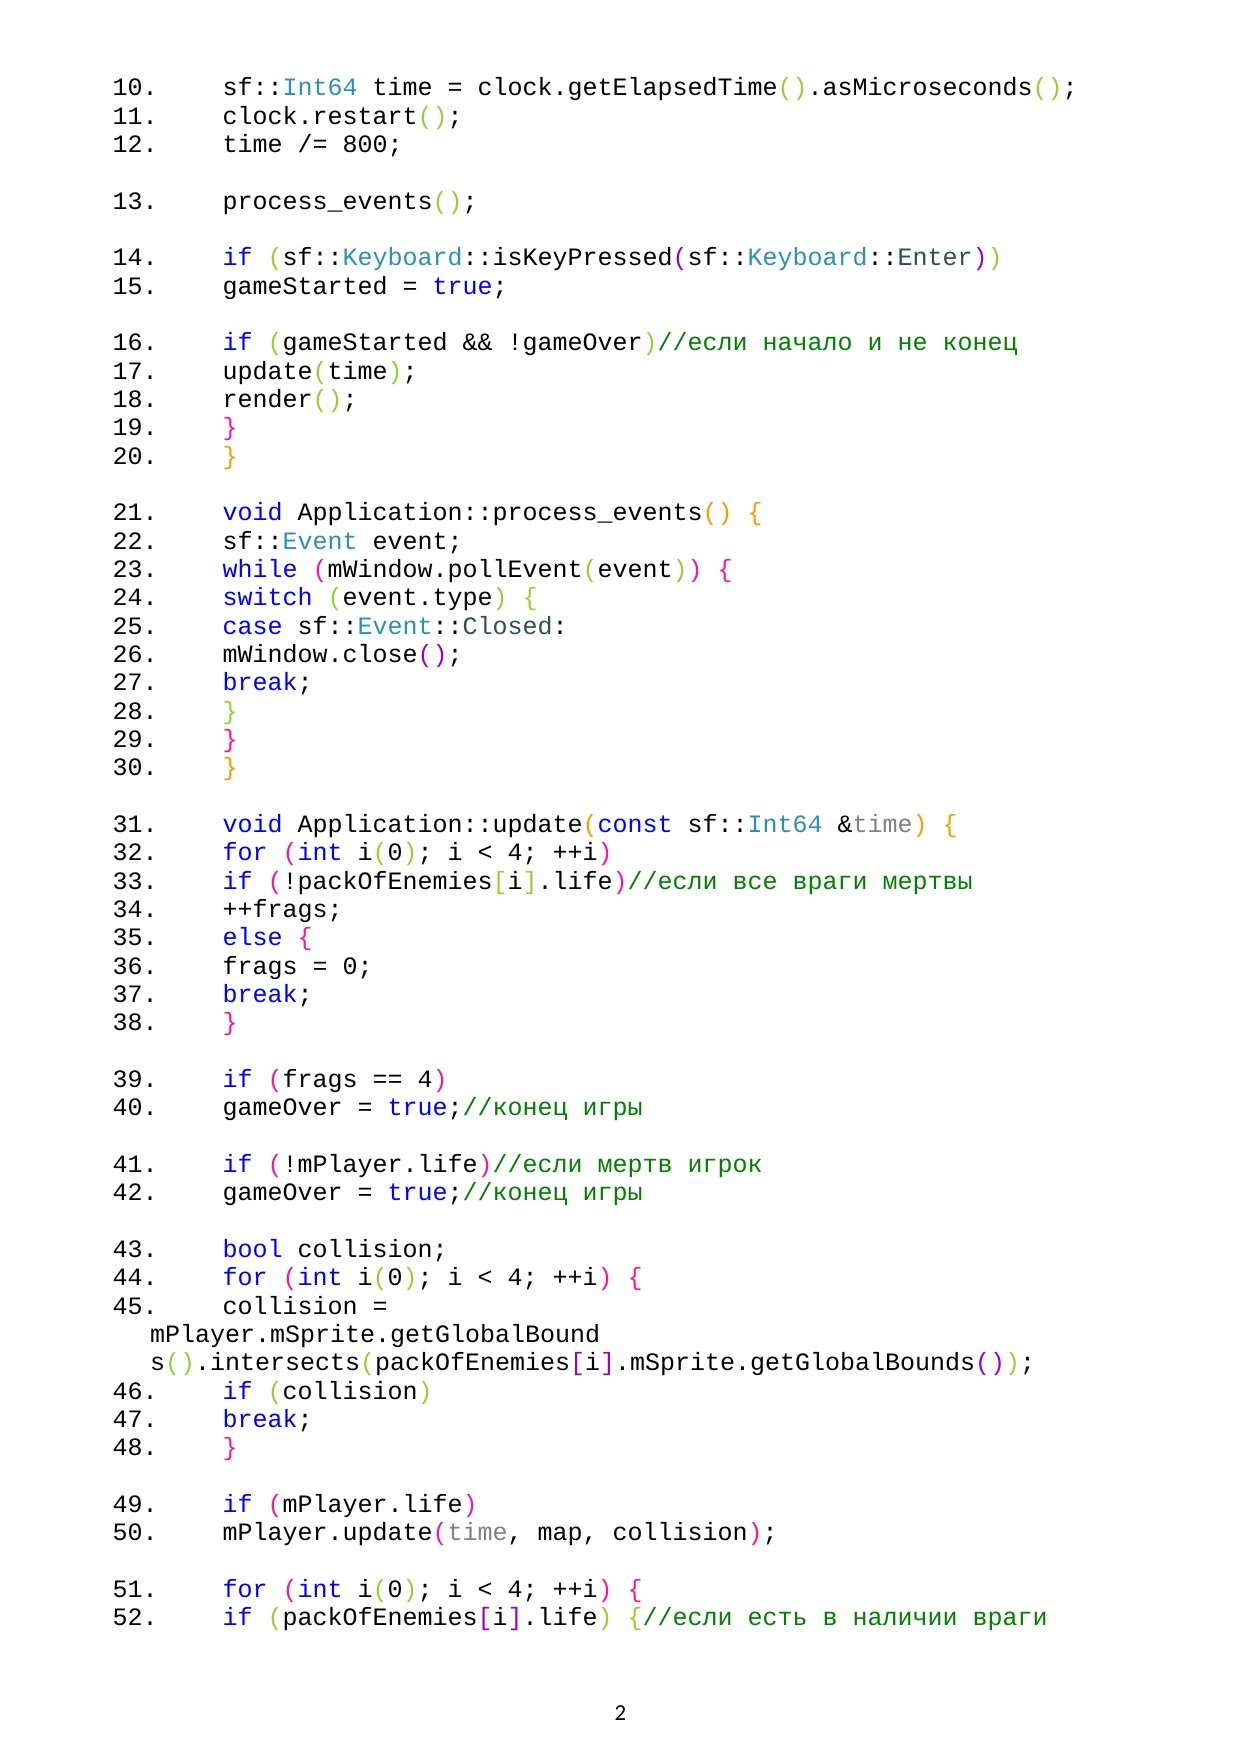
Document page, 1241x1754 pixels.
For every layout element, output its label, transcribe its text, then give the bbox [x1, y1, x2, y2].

list for (int i(0); i < 4; ++i) { [112, 1577, 1165, 1605]
list if (collision) [112, 1378, 1165, 1407]
list gameOver = true;//конец игры [112, 1095, 1165, 1123]
list } [112, 415, 1165, 443]
list } [112, 698, 1165, 727]
list for (int i(0); i < 4; ++i) [112, 840, 1165, 868]
list if (!mPlayer.life)//если мертв игрок [112, 1152, 1165, 1180]
list if (frags == 4) [112, 1067, 1165, 1095]
list sf::Event event; [112, 528, 1165, 557]
list gameOver = true;//конец игры [112, 1180, 1165, 1208]
list else { [112, 925, 1165, 953]
list if (sf::Keyboard::isKeyPressed(sf::Keyboard::Enter)) [112, 245, 1165, 273]
list case sf::Event::Closed: [112, 613, 1165, 642]
list } [112, 1010, 1165, 1038]
list if (packOfEnemies[i].life) {//если есть в наличии враги [112, 1605, 1165, 1633]
list time /= 800; [112, 132, 1165, 160]
list } [112, 755, 1165, 783]
list } [112, 1435, 1165, 1463]
list process_events(); [112, 188, 1165, 217]
list frags = 0; [112, 953, 1165, 982]
list } [112, 443, 1165, 472]
list update(time); [112, 358, 1165, 387]
list if (mPlayer.life) [112, 1492, 1165, 1520]
list void Application::update(const sf::Int64 &time) { [112, 812, 1165, 840]
list break; [112, 982, 1165, 1010]
list if (!packOfEnemies[i].life)//если все враги мертвы [112, 868, 1165, 897]
list render(); [112, 387, 1165, 415]
list mPlayer.update(time, map, collision); [112, 1520, 1165, 1548]
list ++frags; [112, 897, 1165, 925]
list switch (event.type) { [112, 585, 1165, 613]
list bool collision; [112, 1237, 1165, 1265]
list collision = mPlayer.mSprite.getGlobalBounds().intersects(packOfEnemies[i].mSprite.getGlobalBounds()); [112, 1293, 1165, 1378]
list void Application::process_events() { [112, 500, 1165, 528]
list sf::Int64 time = clock.getElapsedTime().asMicroseconds(); [112, 75, 1165, 103]
list mWindow.close(); [112, 642, 1165, 670]
list if (gameStarted && !gameOver)//если начало и не конец [112, 330, 1165, 358]
list while (mWindow.pollEvent(event)) { [112, 557, 1165, 585]
list break; [112, 670, 1165, 698]
list clock.restart(); [112, 103, 1165, 132]
list gameStarted = true; [112, 273, 1165, 302]
list for (int i(0); i < 4; ++i) { [112, 1265, 1165, 1293]
list } [112, 727, 1165, 755]
list break; [112, 1407, 1165, 1435]
